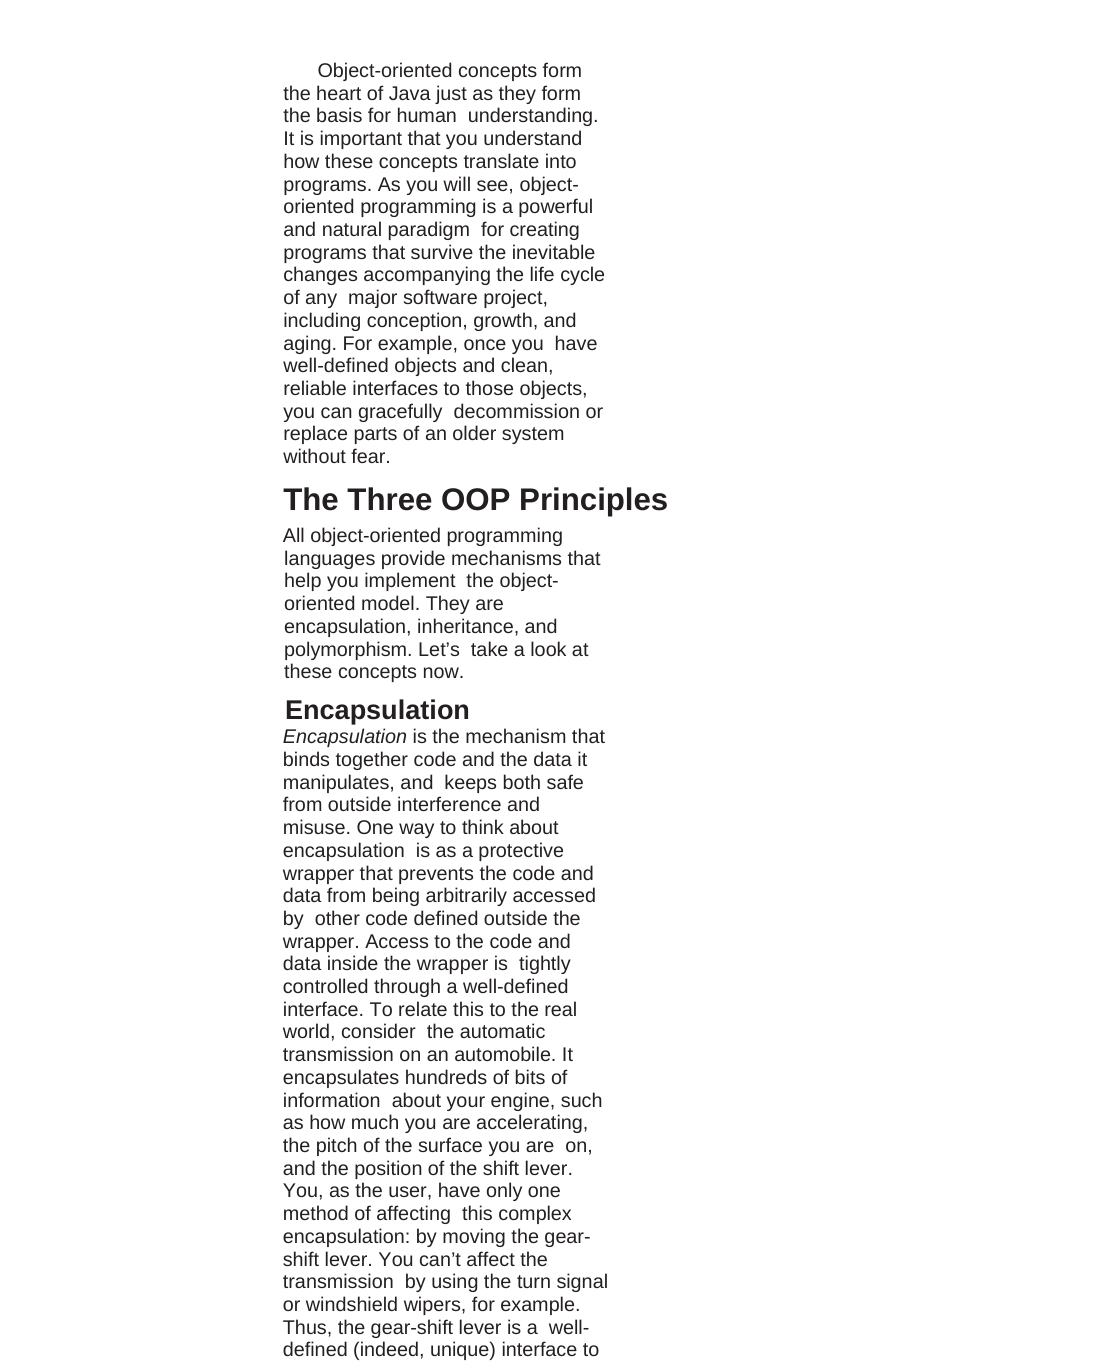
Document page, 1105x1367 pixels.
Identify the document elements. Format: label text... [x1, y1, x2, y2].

text All object-oriented programming languages provide mechanisms that help you implement the object-oriented model. They are encapsulation, inheritance, and polymorphism. Let’s take a look at these concepts now. [283, 524, 601, 683]
text The Three OOP Principles [283, 481, 714, 517]
text Object-oriented concepts form the heart of Java just as they form the basis for human understanding. It is important that you understand how these concepts translate into programs. As you will see, object-oriented programming is a powerful and natural paradigm for creating programs that survive the inevitable changes accompanying the life cycle of any major software project, including conception, growth, and aging. For example, once you have well-defined objects and clean, reliable interfaces to those objects, you can gracefully decommission or replace parts of an older system without fear. [283, 59, 614, 468]
text Encapsulation [285, 694, 714, 725]
